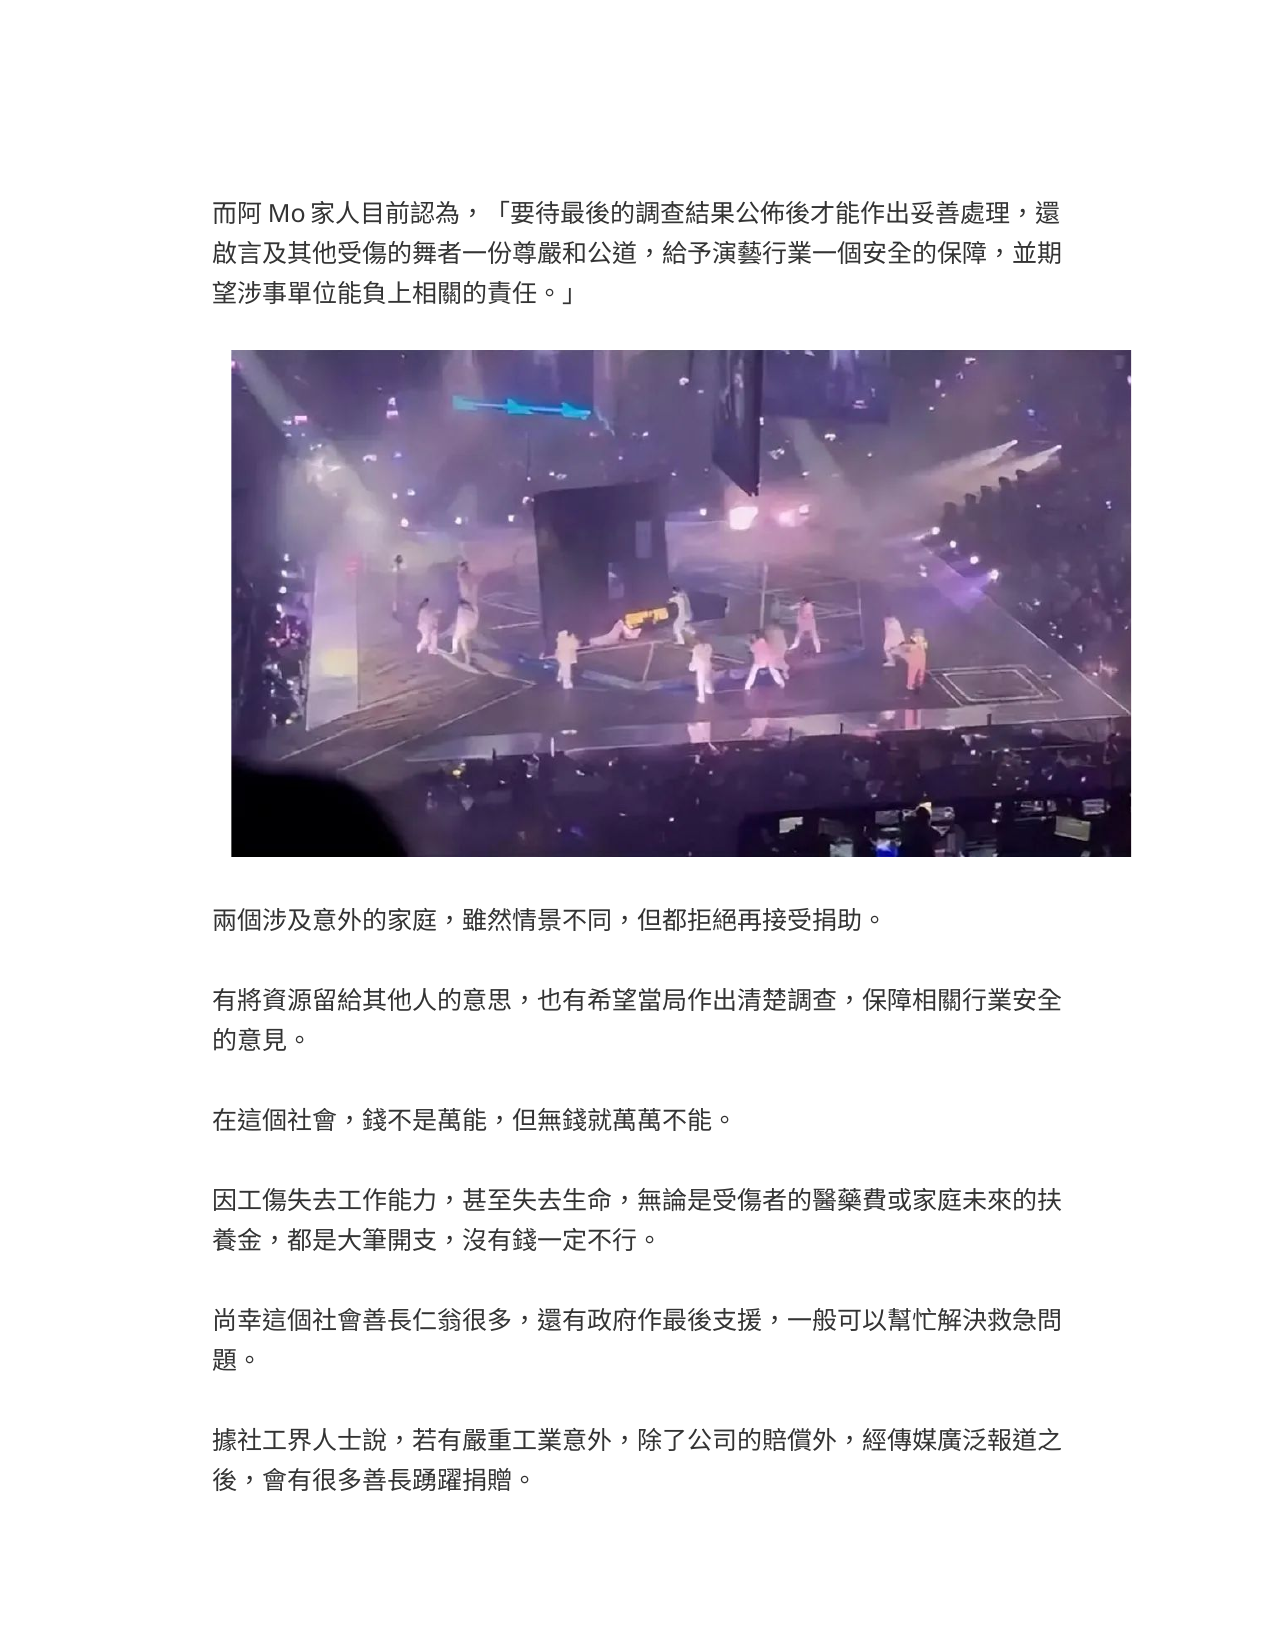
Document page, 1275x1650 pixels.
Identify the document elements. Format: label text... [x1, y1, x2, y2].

text 尚幸這個社會善長仁翁很多，還有政府作最後支援，一般可以幫忙解決救急問題。 [212, 1297, 1062, 1377]
text 在這個社會，錢不是萬能，但無錢就萬萬不能。 [212, 1097, 1062, 1137]
text 因工傷失去工作能力，甚至失去生命，無論是受傷者的醫藥費或家庭未來的扶養金，都是大筆開支，沒有錢一定不行。 [212, 1177, 1062, 1257]
text 而阿Mo家人目前認為，「要待最後的調查結果公佈後才能作出妥善處理，還啟言及其他受傷的舞者一份尊嚴和公道，給予演藝行業一個安全的保障，並期望涉事單位能負上相關的責任。」 [212, 190, 1062, 310]
text 兩個涉及意外的家庭，雖然情景不同，但都拒絕再接受捐助。 [212, 897, 1062, 937]
text 據社工界人士說，若有嚴重工業意外，除了公司的賠償外，經傳媒廣泛報道之後，會有很多善長踴躍捐贈。 [212, 1417, 1062, 1497]
picture [231, 350, 1132, 857]
text 有將資源留給其他人的意思，也有希望當局作出清楚調查，保障相關行業安全的意見。 [212, 977, 1062, 1057]
